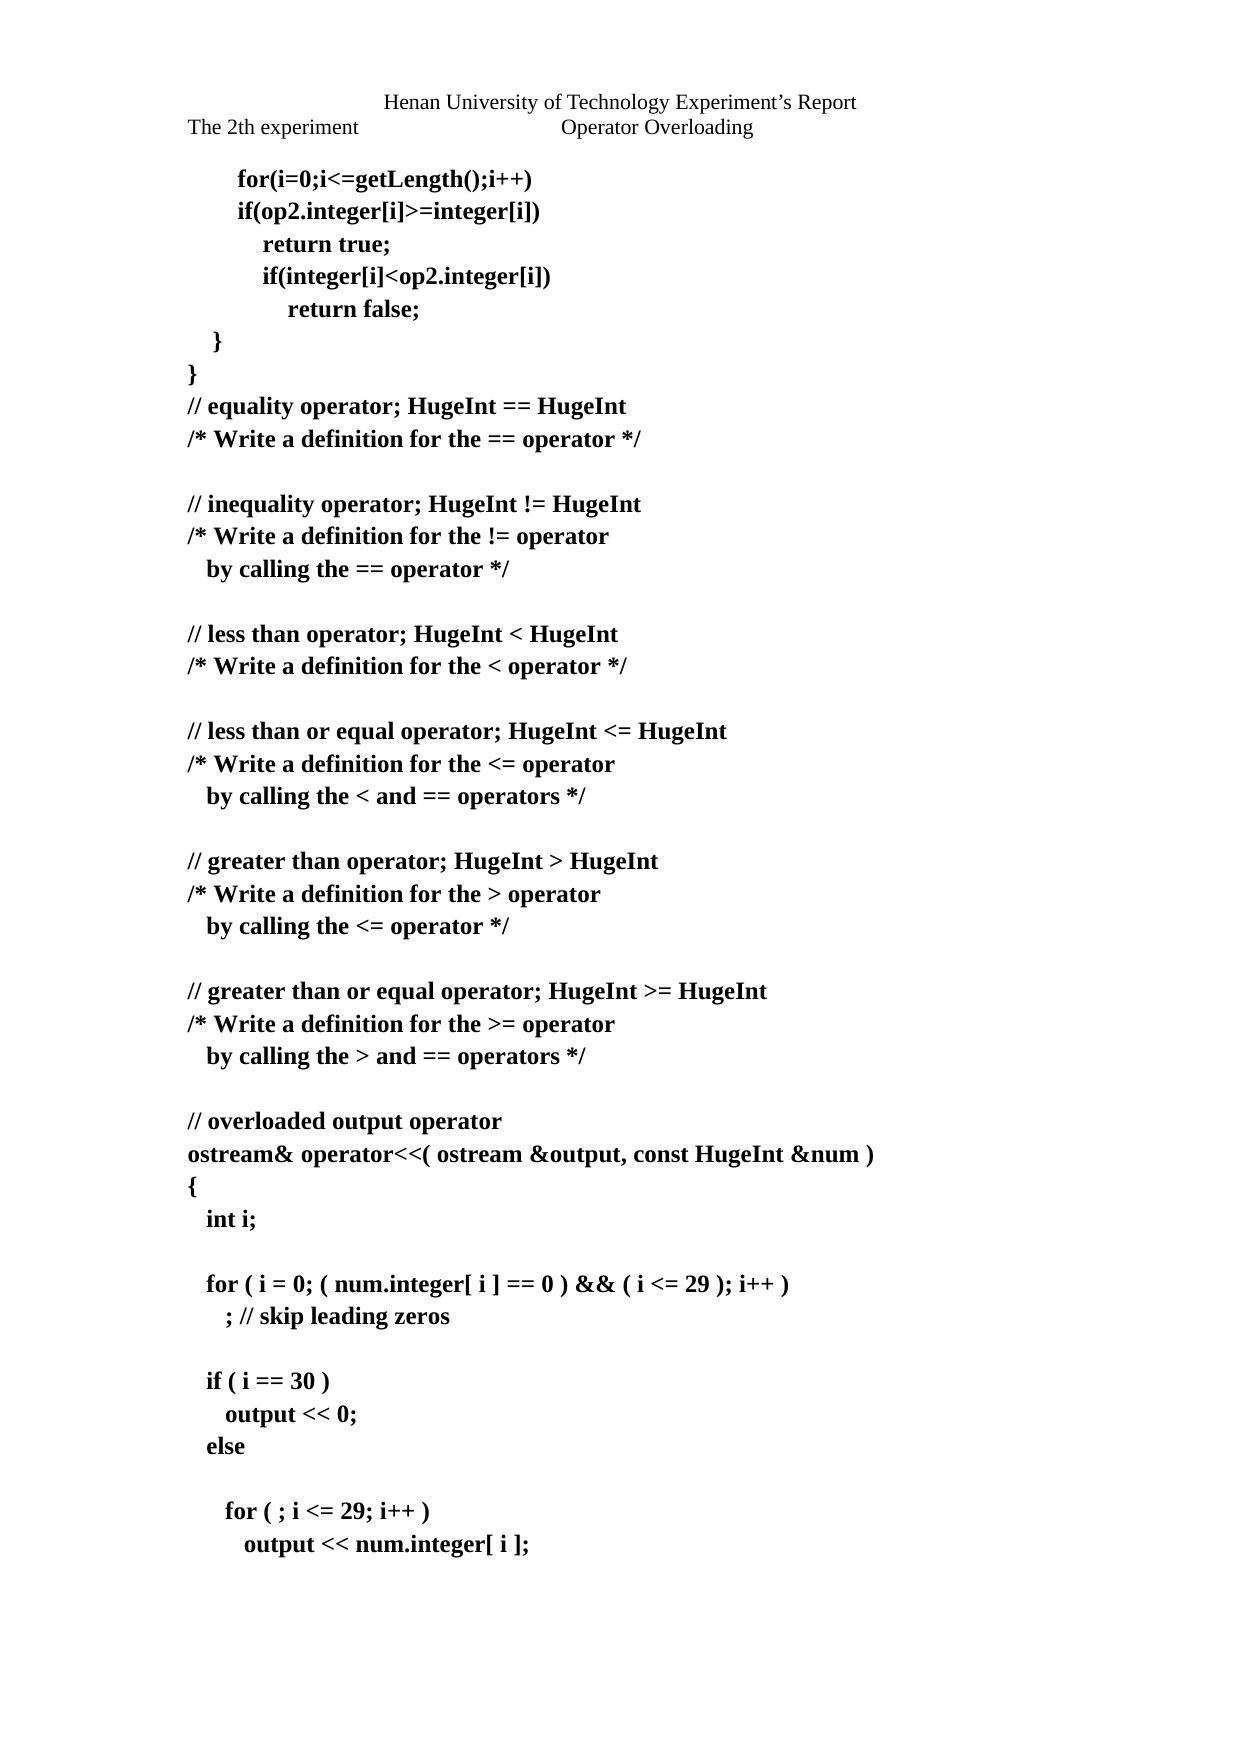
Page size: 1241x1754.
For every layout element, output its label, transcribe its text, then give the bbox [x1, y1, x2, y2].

text // equality operator; HugeInt == HugeInt [187, 389, 1053, 422]
text for ( i = 0; ( num.integer[ i ] == 0 ) && ( i <= 29 ); i++ ) [187, 1267, 1053, 1299]
text /* Write a definition for the < operator */ [187, 649, 1053, 682]
text // greater than or equal operator; HugeInt >= HugeInt [187, 974, 1053, 1007]
text by calling the == operator */ [187, 552, 1053, 584]
text // less than or equal operator; HugeInt <= HugeInt [187, 714, 1053, 747]
text /* Write a definition for the == operator */ [187, 422, 1053, 454]
text // greater than operator; HugeInt > HugeInt [187, 844, 1053, 877]
text if(op2.integer[i]>=integer[i]) [187, 194, 1053, 227]
text by calling the <= operator */ [187, 909, 1053, 942]
text /* Write a definition for the <= operator [187, 747, 1053, 779]
text // overloaded output operator [187, 1104, 1053, 1137]
text by calling the < and == operators */ [187, 779, 1053, 812]
text // inequality operator; HugeInt != HugeInt [187, 487, 1053, 519]
text else [187, 1429, 1053, 1462]
text if(integer[i]<op2.integer[i]) [187, 259, 1053, 292]
text return false; [187, 292, 1053, 324]
text return true; [187, 227, 1053, 259]
text { [187, 1169, 1053, 1202]
text /* Write a definition for the > operator [187, 877, 1053, 909]
text // less than operator; HugeInt < HugeInt [187, 617, 1053, 649]
text for ( ; i <= 29; i++ ) [187, 1494, 1053, 1527]
text output << 0; [187, 1397, 1053, 1429]
text if ( i == 30 ) [187, 1364, 1053, 1397]
text ; // skip leading zeros [187, 1299, 1053, 1332]
text } [187, 357, 1053, 389]
text /* Write a definition for the != operator [187, 519, 1053, 552]
text by calling the > and == operators */ [187, 1039, 1053, 1072]
text ostream& operator<<( ostream &output, const HugeInt &num ) [187, 1137, 1053, 1169]
text } [187, 324, 1053, 357]
text /* Write a definition for the >= operator [187, 1007, 1053, 1039]
text output << num.integer[ i ]; [187, 1527, 1053, 1559]
text for(i=0;i<=getLength();i++) [187, 162, 1053, 194]
text int i; [187, 1202, 1053, 1234]
